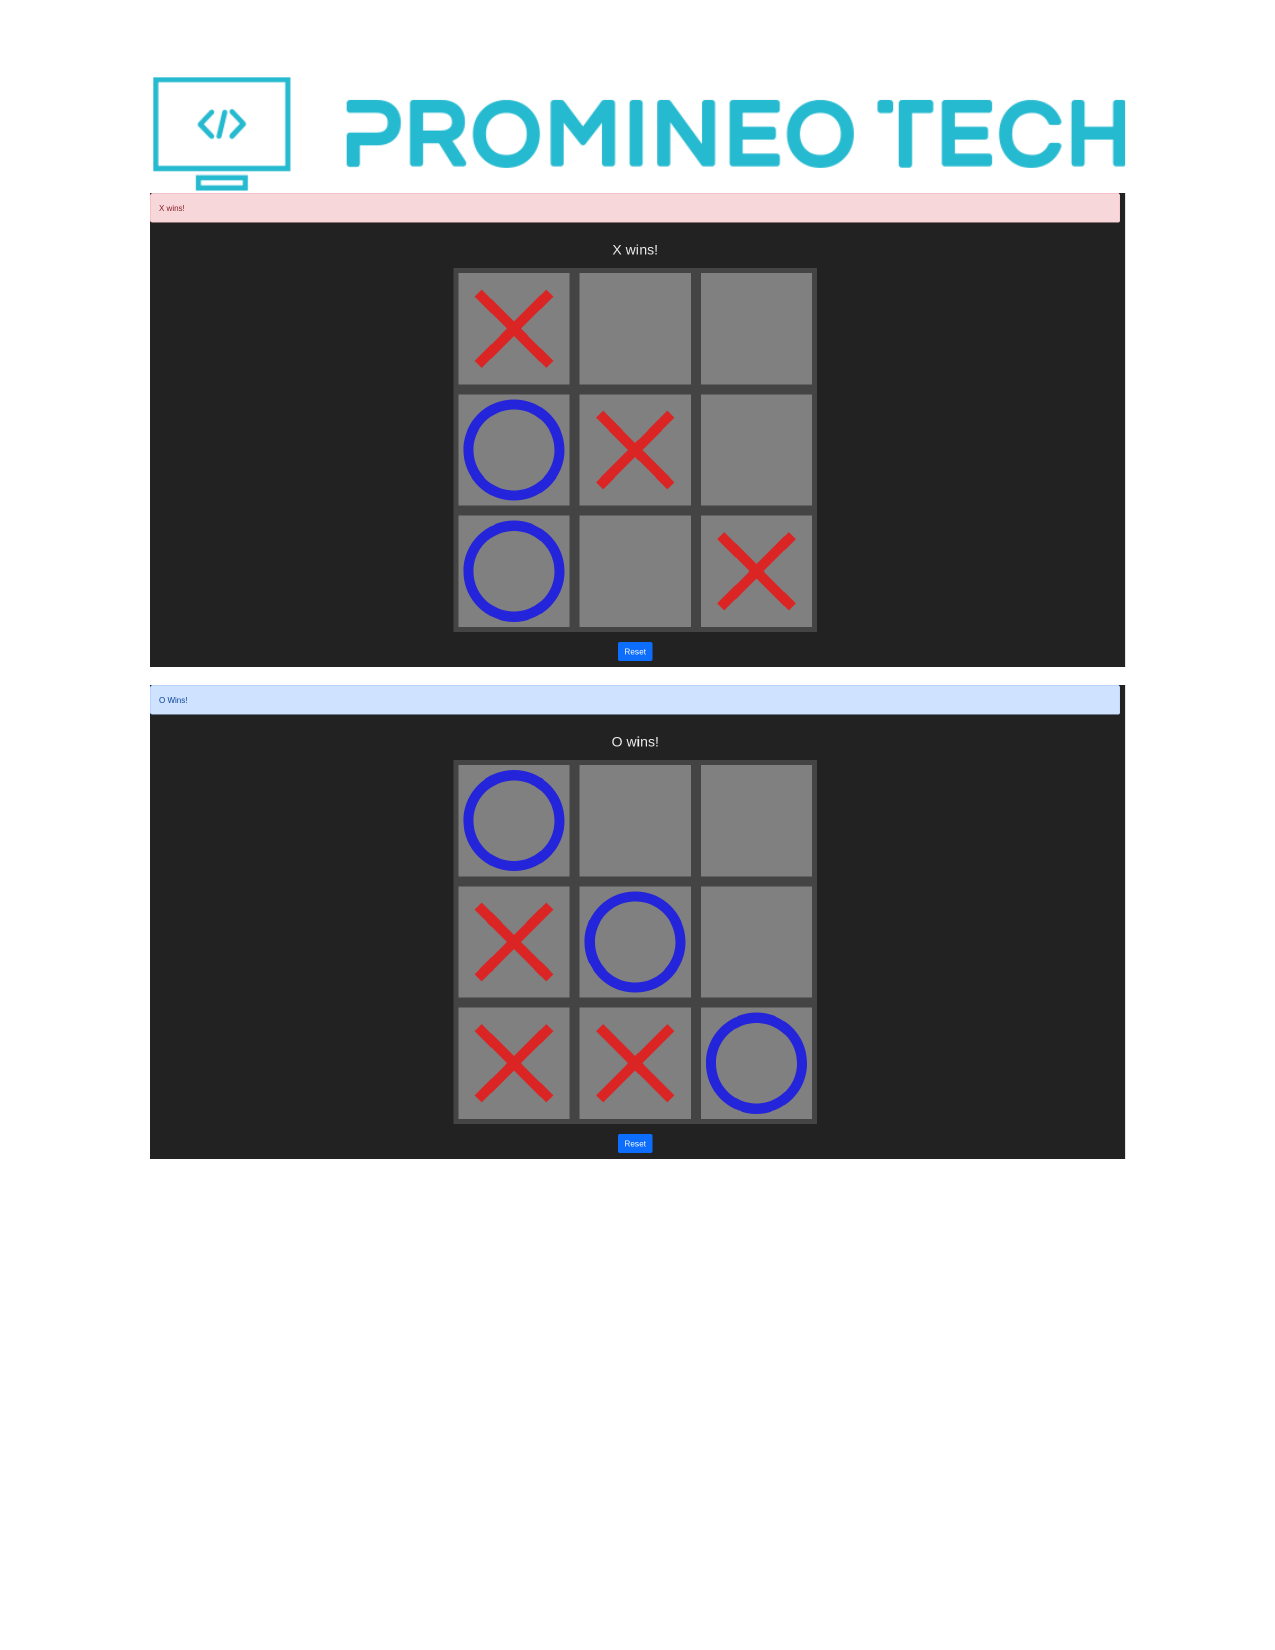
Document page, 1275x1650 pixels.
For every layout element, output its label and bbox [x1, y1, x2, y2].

picture [150, 75, 1125, 667]
picture [150, 685, 1125, 1159]
